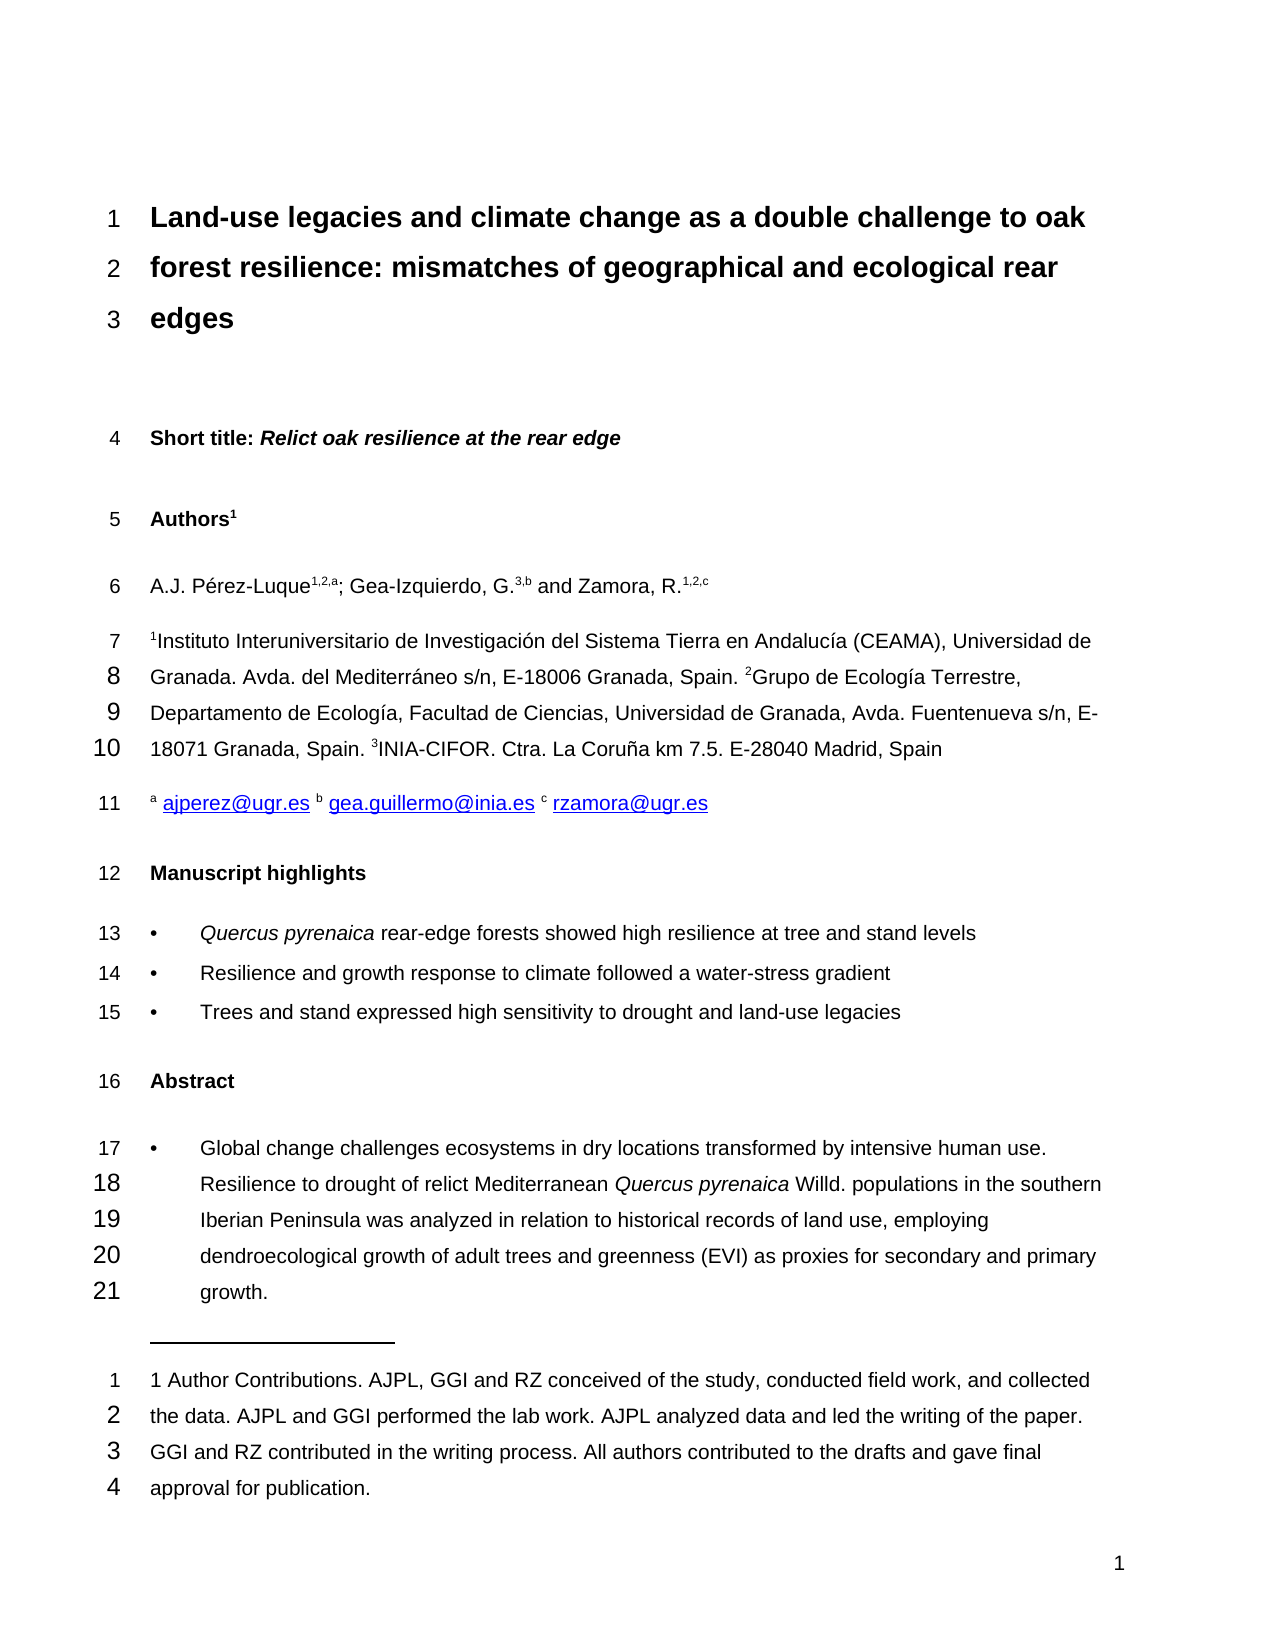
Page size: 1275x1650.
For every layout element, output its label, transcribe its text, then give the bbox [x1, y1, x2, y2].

subtitle Authors [150, 507, 1125, 531]
text a ajperez@ugr.es b gea.guillermo@inia.es c rzamora@ugr.es [150, 791, 1125, 815]
text 1Instituto Interuniversitario de Investigación del Sistema Tierra en Andalucía (CEAMA), Universidad de Granada. Avda. del Mediterráneo s/n, E-18006 Granada, Spain. 2Grupo de Ecología Terrestre, Departamento de Ecología, Facultad de Ciencias, Universidad de Granada, Avda. Fuentenueva s/n, E-18071 Granada, Spain. 3INIA-CIFOR. Ctra. La Coruña km 7.5. E-28040 Madrid, Spain [150, 628, 1125, 760]
list Quercus pyrenaica rear-edge forests showed high resilience at tree and stand levels [150, 921, 1125, 945]
list Trees and stand expressed high sensitivity to drought and land-use legacies [150, 1000, 1125, 1024]
subtitle Short title: Relict oak resilience at the rear edge [150, 426, 1125, 450]
title Land-use legacies and climate change as a double challenge to oak forest resilience: mismatches of geographical and ecological rear edges [150, 200, 1125, 334]
subtitle Manuscript highlights [150, 860, 1125, 884]
list Global change challenges ecosystems in dry locations transformed by intensive human use. Resilience to drought of relict Mediterranean Quercus pyrenaica Willd. populations in the southern Iberian Peninsula was analyzed in relation to historical records of land use, employing dendroecological growth of adult trees and greenness (EVI) as proxies for secondary and primary growth. [150, 1136, 1125, 1304]
list Resilience and growth response to climate followed a water-stress gradient [150, 960, 1125, 984]
text A.J. Pérez-Luque1,2,a; Gea-Izquierdo, G.3,b and Zamora, R.1,2,c [150, 574, 1125, 598]
subtitle Abstract [150, 1069, 1125, 1093]
